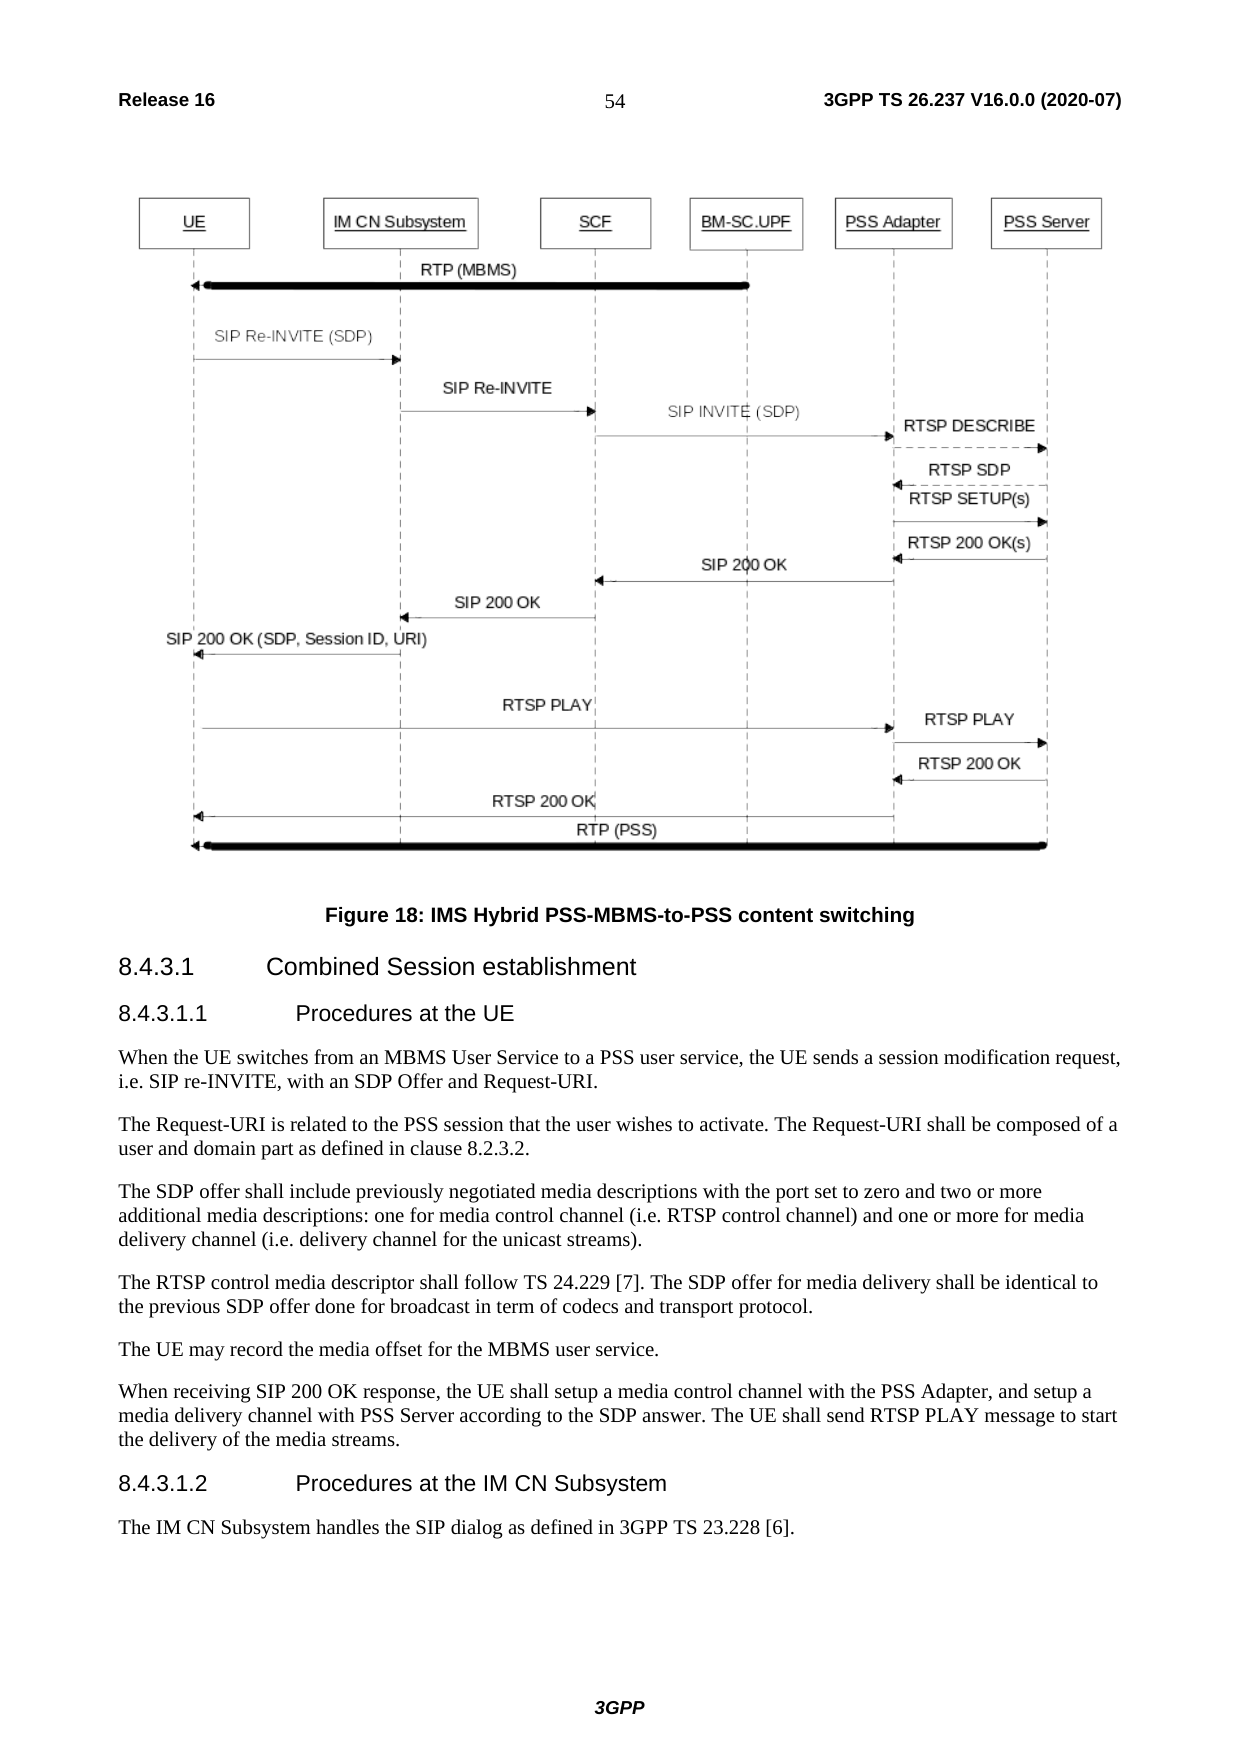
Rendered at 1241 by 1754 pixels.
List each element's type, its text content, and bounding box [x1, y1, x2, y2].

text The IM CN Subsystem handles the SIP dialog as defined in 3GPP TS 23.228 [6]. [118, 1515, 1122, 1539]
text The SDP offer shall include previously negotiated media descriptions with the port set to zero and two or more additional media descriptions: one for media control channel (i.e. RTSP control channel) and one or more for media delivery channel (i.e. delivery channel for the unicast streams). [118, 1179, 1122, 1251]
text The UE may record the media offset for the MBMS user service. [118, 1336, 1122, 1361]
subtitle 8.4.3.1 Combined Session establishment [118, 952, 1122, 981]
subtitle 8.4.3.1.2 Procedures at the IM CN Subsystem [118, 1470, 1122, 1497]
text When the UE switches from an MBMS User Service to a PSS user service, the UE sends a session modification request, i.e. SIP re-INVITE, with an SDP Offer and Request-URI. [118, 1045, 1122, 1093]
text The RTSP control media descriptor shall follow TS 24.229 [7]. The SDP offer for media delivery shall be identical to the previous SDP offer done for broadcast in term of codecs and transport protocol. [118, 1269, 1122, 1318]
text The Request-URI is related to the PSS session that the user wishes to activate. The Request-URI shall be composed of a user and domain part as defined in clause 8.2.3.2. [118, 1112, 1122, 1160]
subtitle 8.4.3.1.1 Procedures at the UE [118, 1000, 1122, 1026]
text Figure 18: IMS Hybrid PSS-MBMS-to-PSS content switching [118, 903, 1122, 927]
text When receiving SIP 200 OK response, the UE shall setup a media control channel with the PSS Adapter, and setup a media delivery channel with PSS Server according to the SDP answer. The UE shall send RTSP PLAY message to start the delivery of the media streams. [118, 1379, 1122, 1451]
